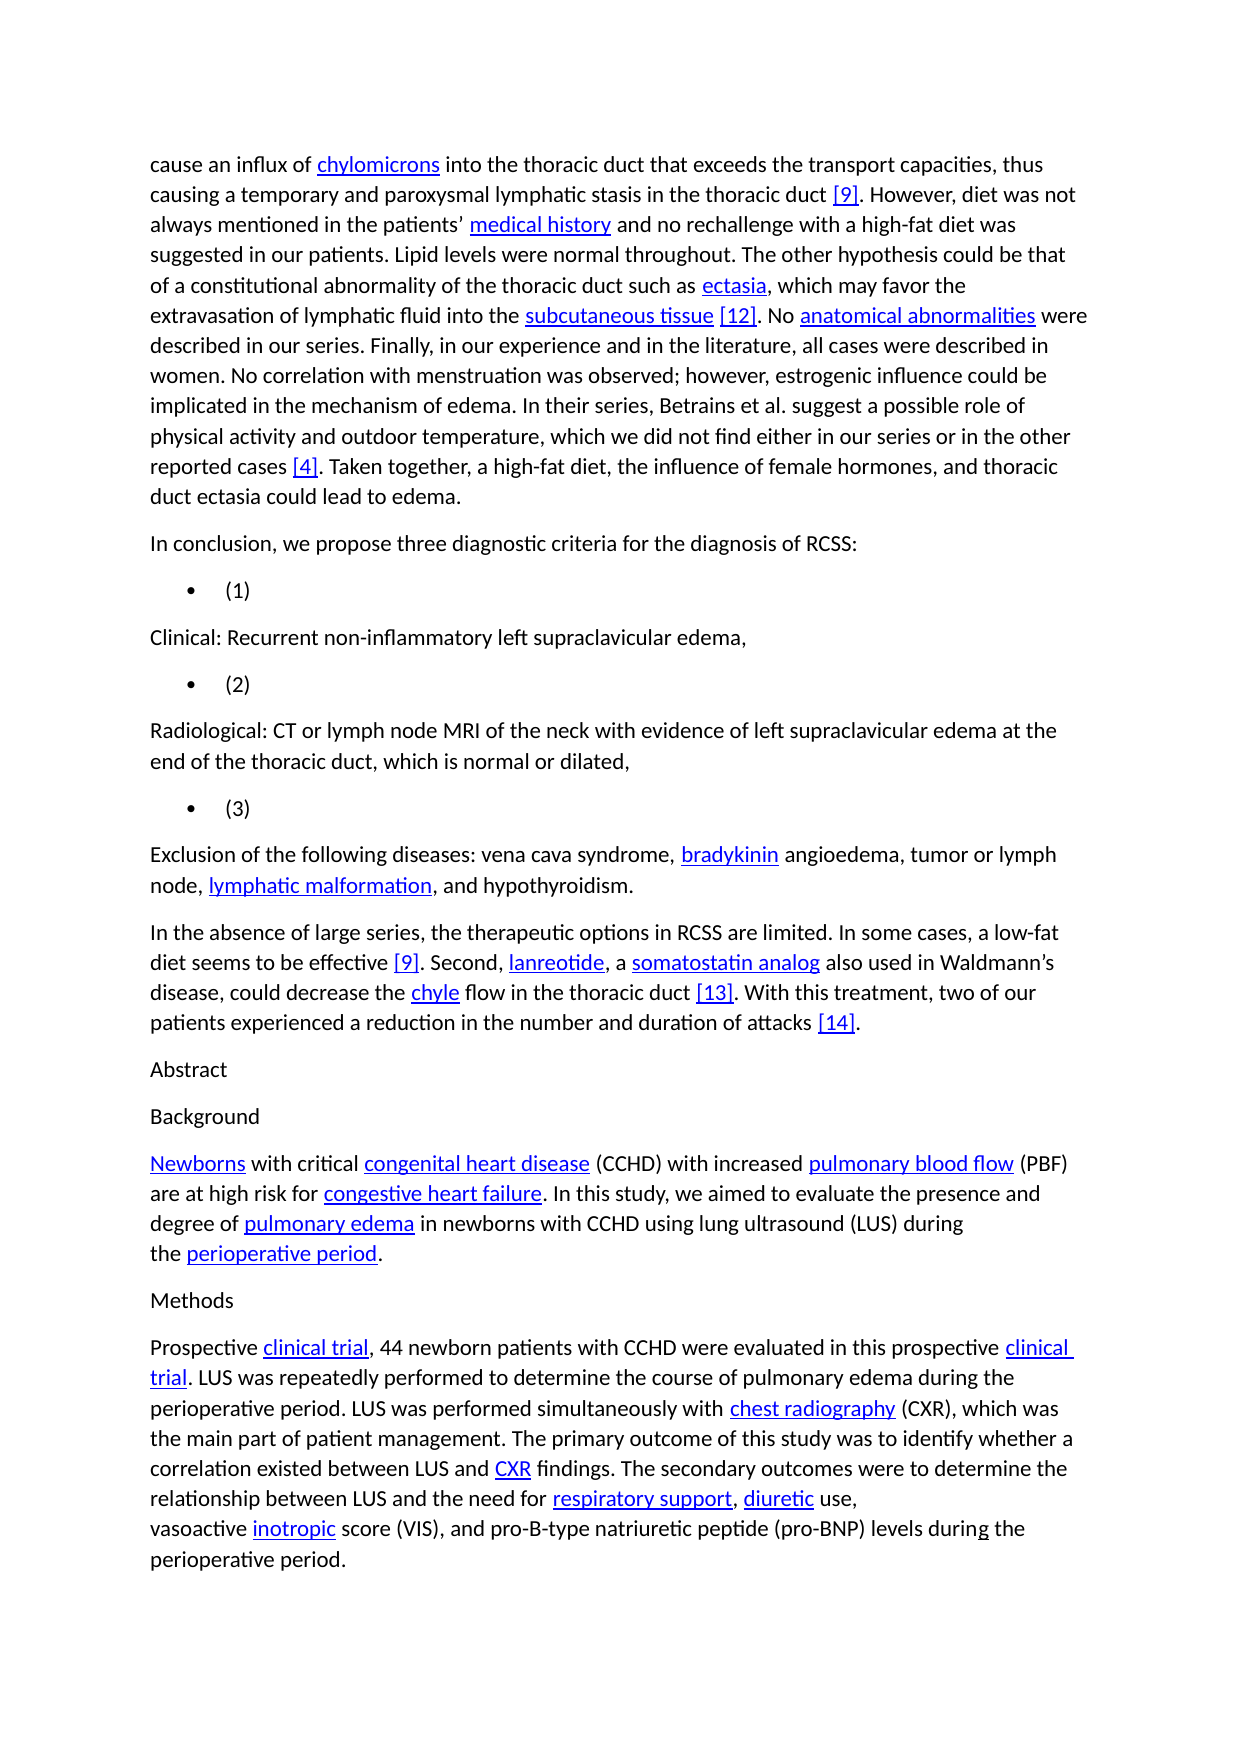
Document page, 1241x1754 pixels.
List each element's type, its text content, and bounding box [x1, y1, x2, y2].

list (1) [187, 576, 1090, 604]
text In the absence of large series, the therapeutic options in RCSS are limited. In some cases, a low-fat diet seems to be effective [9]. Second, lanreotide, a somatostatin analog also used in Waldmann’s disease, could decrease the chyle flow in the thoracic duct [13]. With this treatment, two of our patients experienced a reduction in the number and duration of attacks [14]. [150, 918, 1090, 1036]
text Clinical: Recurrent non-inflammatory left supraclavicular edema, [150, 623, 1090, 651]
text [150, 150, 1090, 510]
text Radiological: CT or lymph node MRI of the neck with evidence of left supraclavicular edema at the end of the thoracic duct, which is normal or dilated, [150, 717, 1090, 775]
text Exclusion of the following diseases: vena cava syndrome, bradykinin angioedema, tumor or lymph node, lymphatic malformation, and hypothyroidism. [150, 841, 1090, 899]
text Prospective clinical trial, 44 newborn patients with CCHD were evaluated in this prospective clinical trial. LUS was repeatedly performed to determine the course of pulmonary edema during the perioperative period. LUS was performed simultaneously with chest radiography (CXR), which was the main part of patient management. The primary outcome of this study was to identify whether a correlation existed between LUS and CXR findings. The secondary outcomes were to determine the relationship between LUS and the need for respiratory support, diuretic use, vasoactive inotropic score (VIS), and pro-B-type natriuretic peptide (pro-BNP) levels during the perioperative period. [150, 1333, 1090, 1573]
list (2) [187, 670, 1090, 698]
list (3) [187, 794, 1090, 822]
text In conclusion, we propose three diagnostic criteria for the diagnosis of RCSS: [150, 529, 1090, 557]
text Background [150, 1102, 1090, 1130]
text Abstract [150, 1055, 1090, 1083]
text Newborns with critical congenital heart disease (CCHD) with increased pulmonary blood flow (PBF) are at high risk for congestive heart failure. In this study, we aimed to evaluate the presence and degree of pulmonary edema in newborns with CCHD using lung ultrasound (LUS) during the perioperative period. [150, 1149, 1090, 1268]
text Methods [150, 1286, 1090, 1314]
